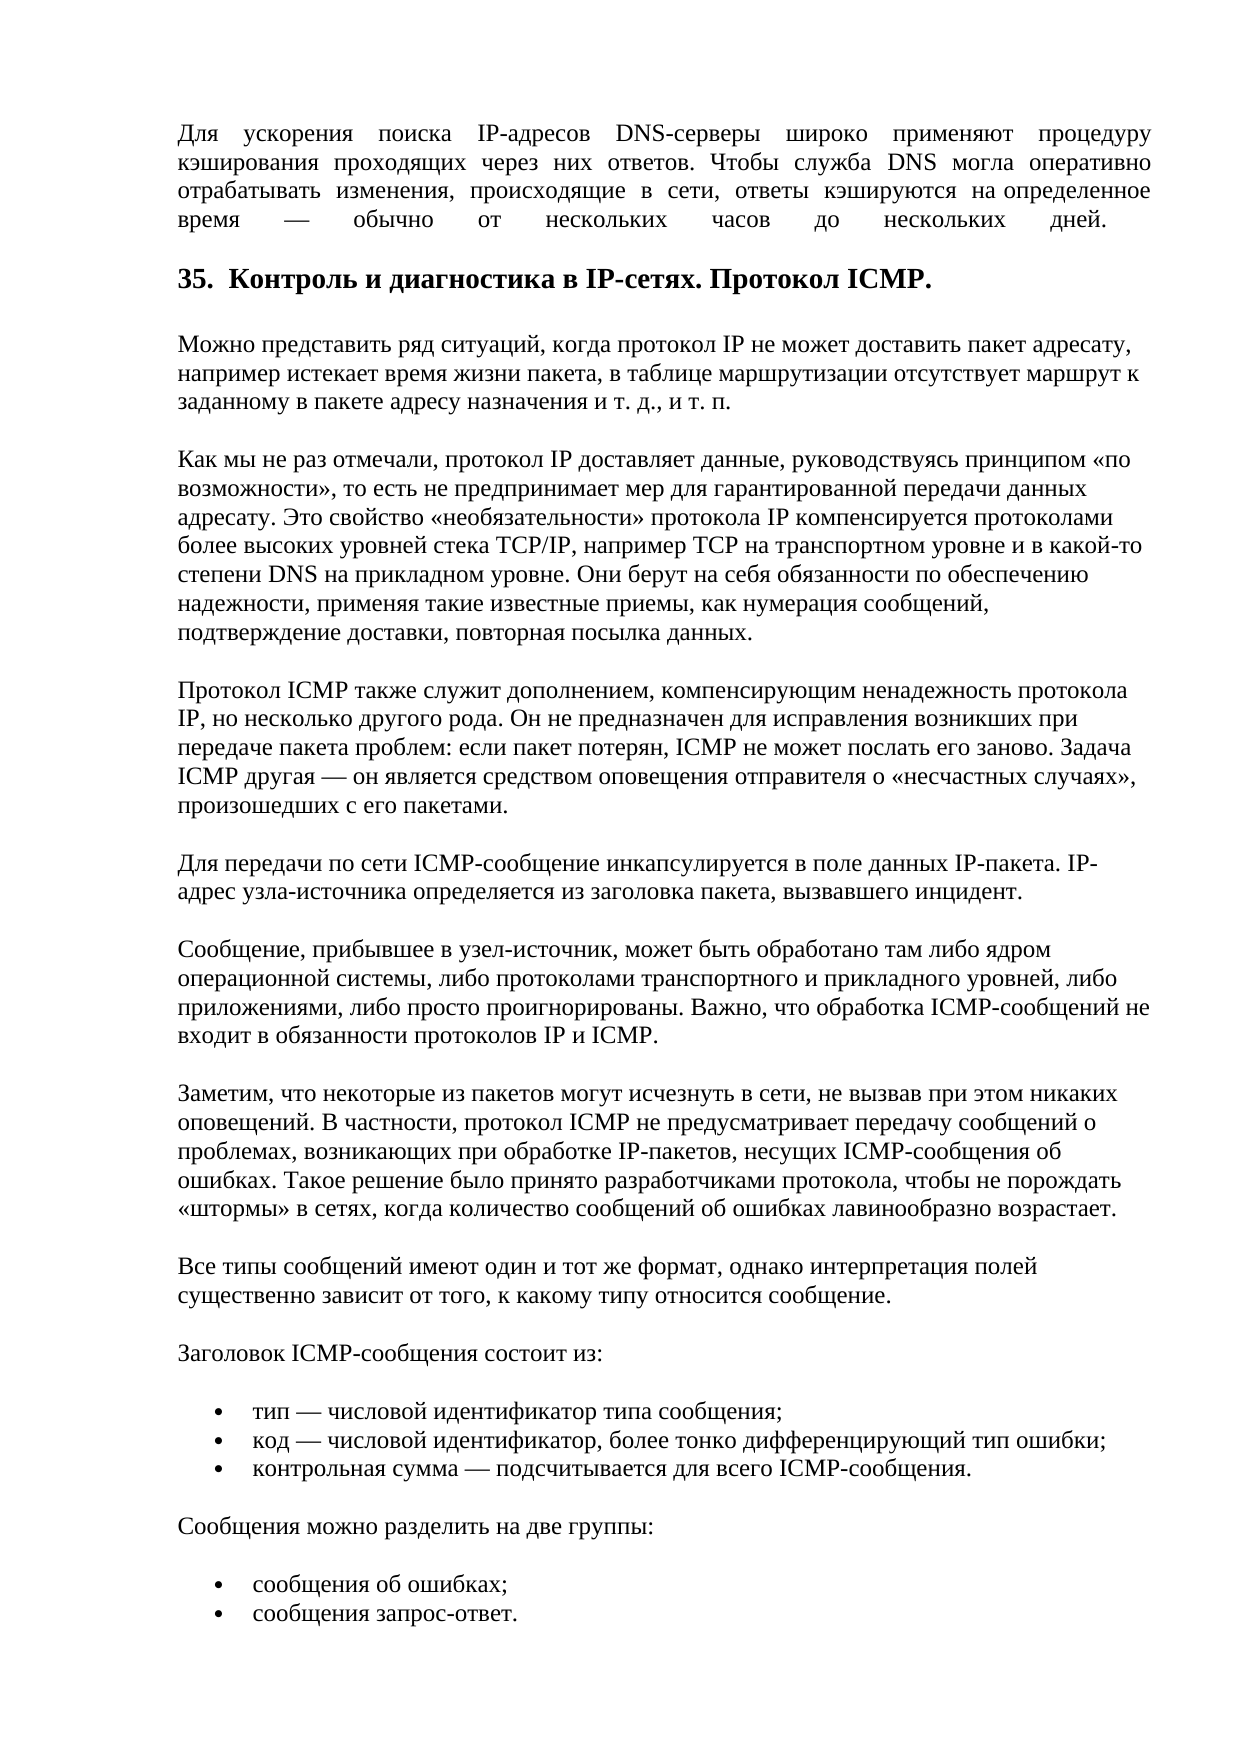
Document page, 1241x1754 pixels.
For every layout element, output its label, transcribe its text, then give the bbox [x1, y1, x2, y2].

text Все типы сообщений имеют один и тот же формат, однако интерпретация полей существенно зависит от того, к какому типу относится сообщение. [177, 1251, 1152, 1309]
text 35. Контроль и диагностика в IP-сетях. Протокол ICMP. [177, 261, 1152, 295]
list сообщения об ошибках; [215, 1569, 1152, 1598]
text Можно представить ряд ситуаций, когда протокол IP не может доставить пакет адресату, например истекает время жизни пакета, в таблице маршрутизации отсутствует маршрут к заданному в пакете адресу назначения и т. д., и т. п. [177, 329, 1152, 415]
text Заголовок ICMP-сообщения состоит из: [177, 1338, 1152, 1367]
list тип — числовой идентификатор типа сообщения; [215, 1396, 1152, 1425]
list сообщения запрос-ответ. [215, 1598, 1152, 1627]
text Сообщения можно разделить на две группы: [177, 1511, 1152, 1540]
text Протокол ICMP также служит дополнением, компенсирующим ненадежность протокола IP, но несколько другого рода. Он не предназначен для исправления возникших при передаче пакета проблем: если пакет потерян, ICMP не может послать его заново. Задача ICMP другая — он является средством оповещения отправителя о «несчастных случаях», произошедших с его пакетами. [177, 675, 1152, 818]
text Сообщение, прибывшее в узел-источник, может быть обработано там либо ядром операционной системы, либо протоколами транспортного и прикладного уровней, либо приложениями, либо просто проигнорированы. Важно, что обработка ICMP-сообщений не входит в обязанности протоколов IP и ICMP. [177, 934, 1152, 1049]
text Для ускорения поиска IP-адресов DNS-серверы широко применяют процедуру кэширования проходящих через них ответов. Чтобы служба DNS могла оперативно отрабатывать изменения, происходящие в сети, ответы кэшируются на определенное время — обычно от нескольких часов до нескольких дней. [177, 118, 1152, 261]
text Заметим, что некоторые из пакетов могут исчезнуть в сети, не вызвав при этом никаких оповещений. В частности, протокол ICMP не предусматривает передачу сообщений о проблемах, возникающих при обработке IP-пакетов, несущих ICMP-сообщения об ошибках. Такое решение было принято разработчиками протокола, чтобы не порождать «штормы» в сетях, когда количество сообщений об ошибках лавинообразно возрастает. [177, 1078, 1152, 1222]
text Для передачи по сети ICMP-сообщение инкапсулируется в поле данных IP-пакета. IP-адрес узла-источника определяется из заголовка пакета, вызвавшего инцидент. [177, 848, 1152, 905]
text Как мы не раз отмечали, протокол IP доставляет данные, руководствуясь принципом «по возможности», то есть не предпринимает мер для гарантированной передачи данных адресату. Это свойство «необязательности» протокола IP компенсируется протоколами более высоких уровней стека TCP/IP, например TCP на транспортном уровне и в какой-то степени DNS на прикладном уровне. Они берут на себя обязанности по обеспечению надежности, применяя такие известные приемы, как нумерация сообщений, подтверждение доставки, повторная посылка данных. [177, 444, 1152, 646]
list контрольная сумма — подсчитывается для всего ICMP-сообщения. [215, 1453, 1152, 1482]
list код — числовой идентификатор, более тонко дифференцирующий тип ошибки; [215, 1425, 1152, 1453]
